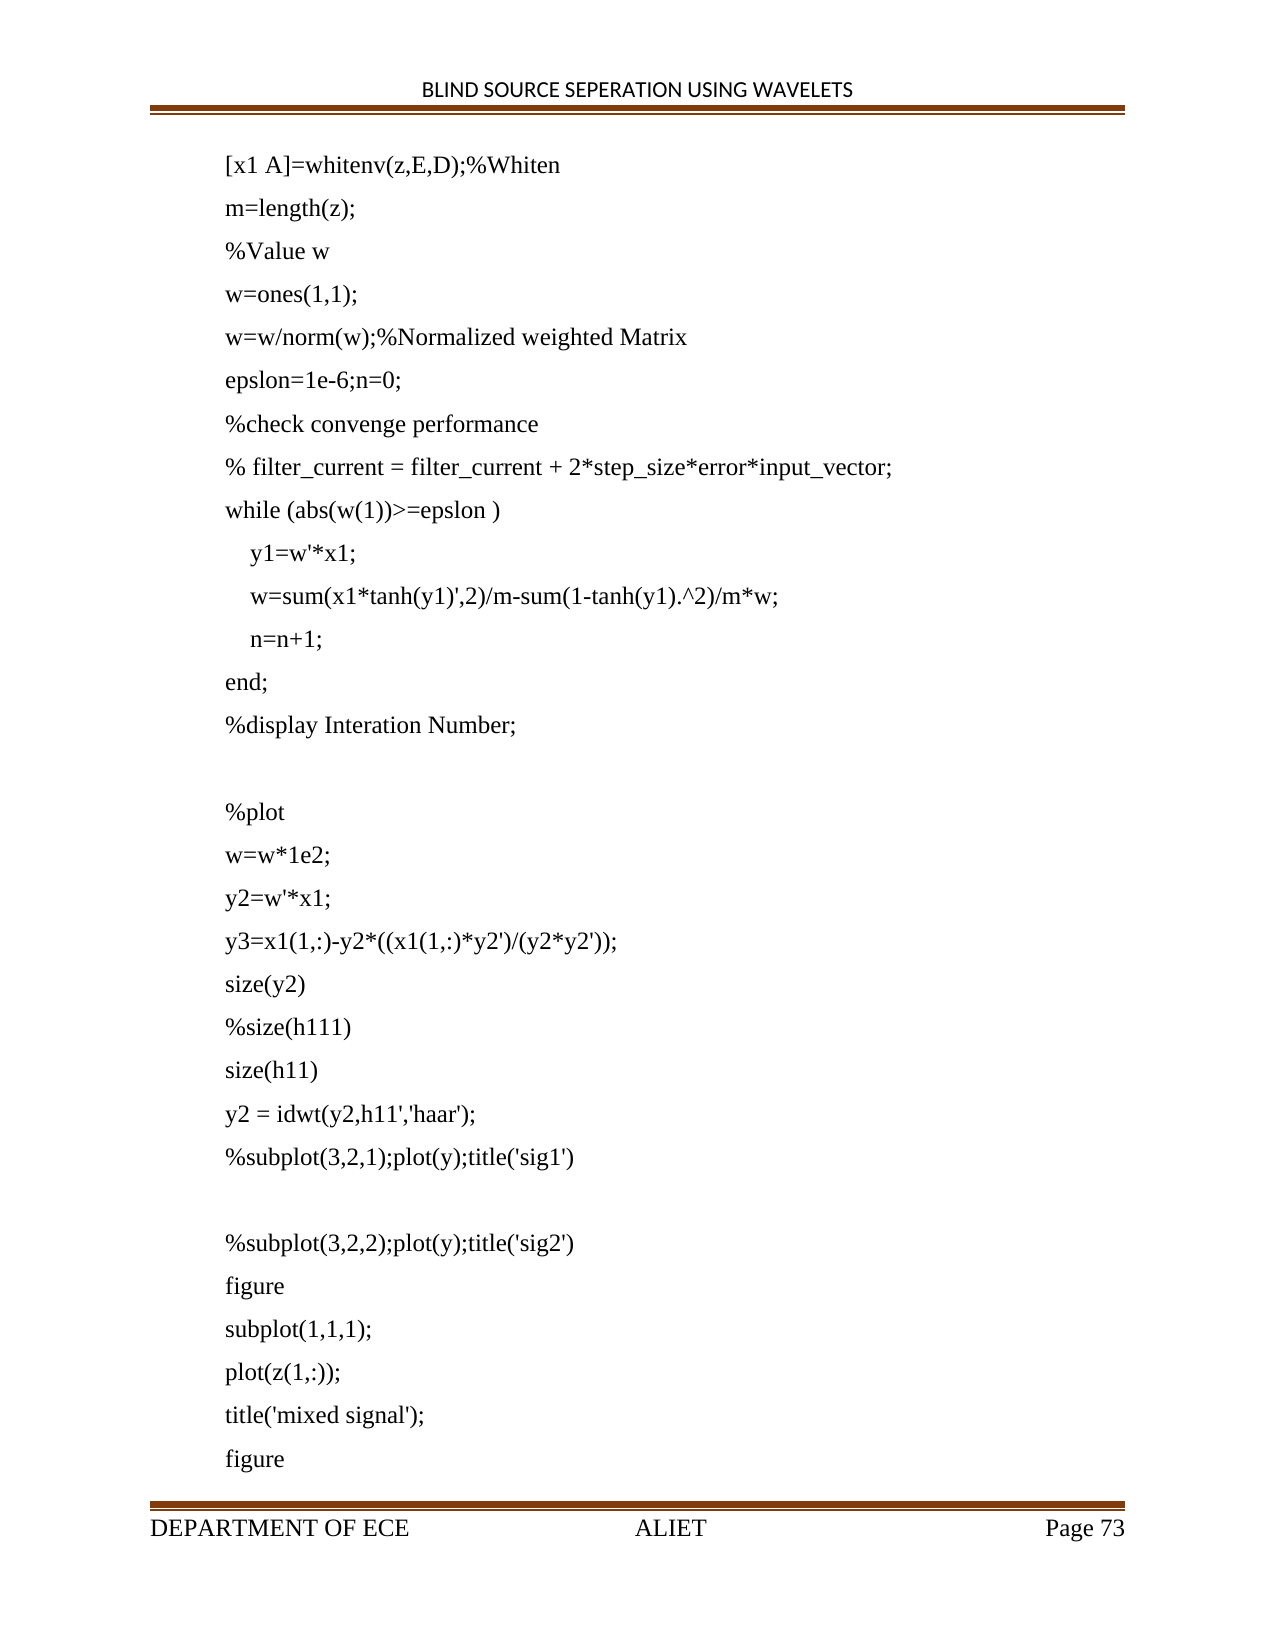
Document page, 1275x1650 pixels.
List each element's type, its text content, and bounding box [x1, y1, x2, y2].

text % filter_current = filter_current + 2*step_size*error*input_vector; [225, 452, 1125, 481]
text size(h11) [225, 1056, 1125, 1084]
text %subplot(3,2,1);plot(y);title('sig1') [225, 1142, 1125, 1171]
text m=length(z); [225, 193, 1125, 222]
text w=ones(1,1); [225, 279, 1125, 308]
text %display Interation Number; [225, 711, 1125, 739]
text w=w*1e2; [225, 840, 1125, 869]
text %plot [225, 797, 1125, 826]
text subplot(1,1,1); [225, 1314, 1125, 1343]
text figure [225, 1271, 1125, 1300]
text %subplot(3,2,2);plot(y);title('sig2') [225, 1228, 1125, 1257]
text title('mixed signal'); [225, 1401, 1125, 1429]
text y1=w'*x1; [225, 538, 1125, 567]
text %check convenge performance [225, 409, 1125, 437]
text while (abs(w(1))>=epslon ) [225, 495, 1125, 524]
text size(y2) [225, 969, 1125, 998]
text %size(h111) [225, 1012, 1125, 1041]
text y3=x1(1,:)-y2*((x1(1,:)*y2')/(y2*y2')); [225, 926, 1125, 955]
text y2 = idwt(y2,h11','haar'); [225, 1099, 1125, 1127]
text y2=w'*x1; [225, 883, 1125, 912]
text plot(z(1,:)); [225, 1357, 1125, 1386]
text [x1 A]=whitenv(z,E,D);%Whiten [225, 150, 1125, 179]
text epslon=1e-6;n=0; [225, 366, 1125, 394]
text figure [225, 1444, 1125, 1472]
text end; [225, 667, 1125, 696]
text w=sum(x1*tanh(y1)',2)/m-sum(1-tanh(y1).^2)/m*w; [225, 581, 1125, 610]
text %Value w [225, 236, 1125, 265]
text w=w/norm(w);%Normalized weighted Matrix [225, 322, 1125, 351]
text n=n+1; [225, 624, 1125, 653]
